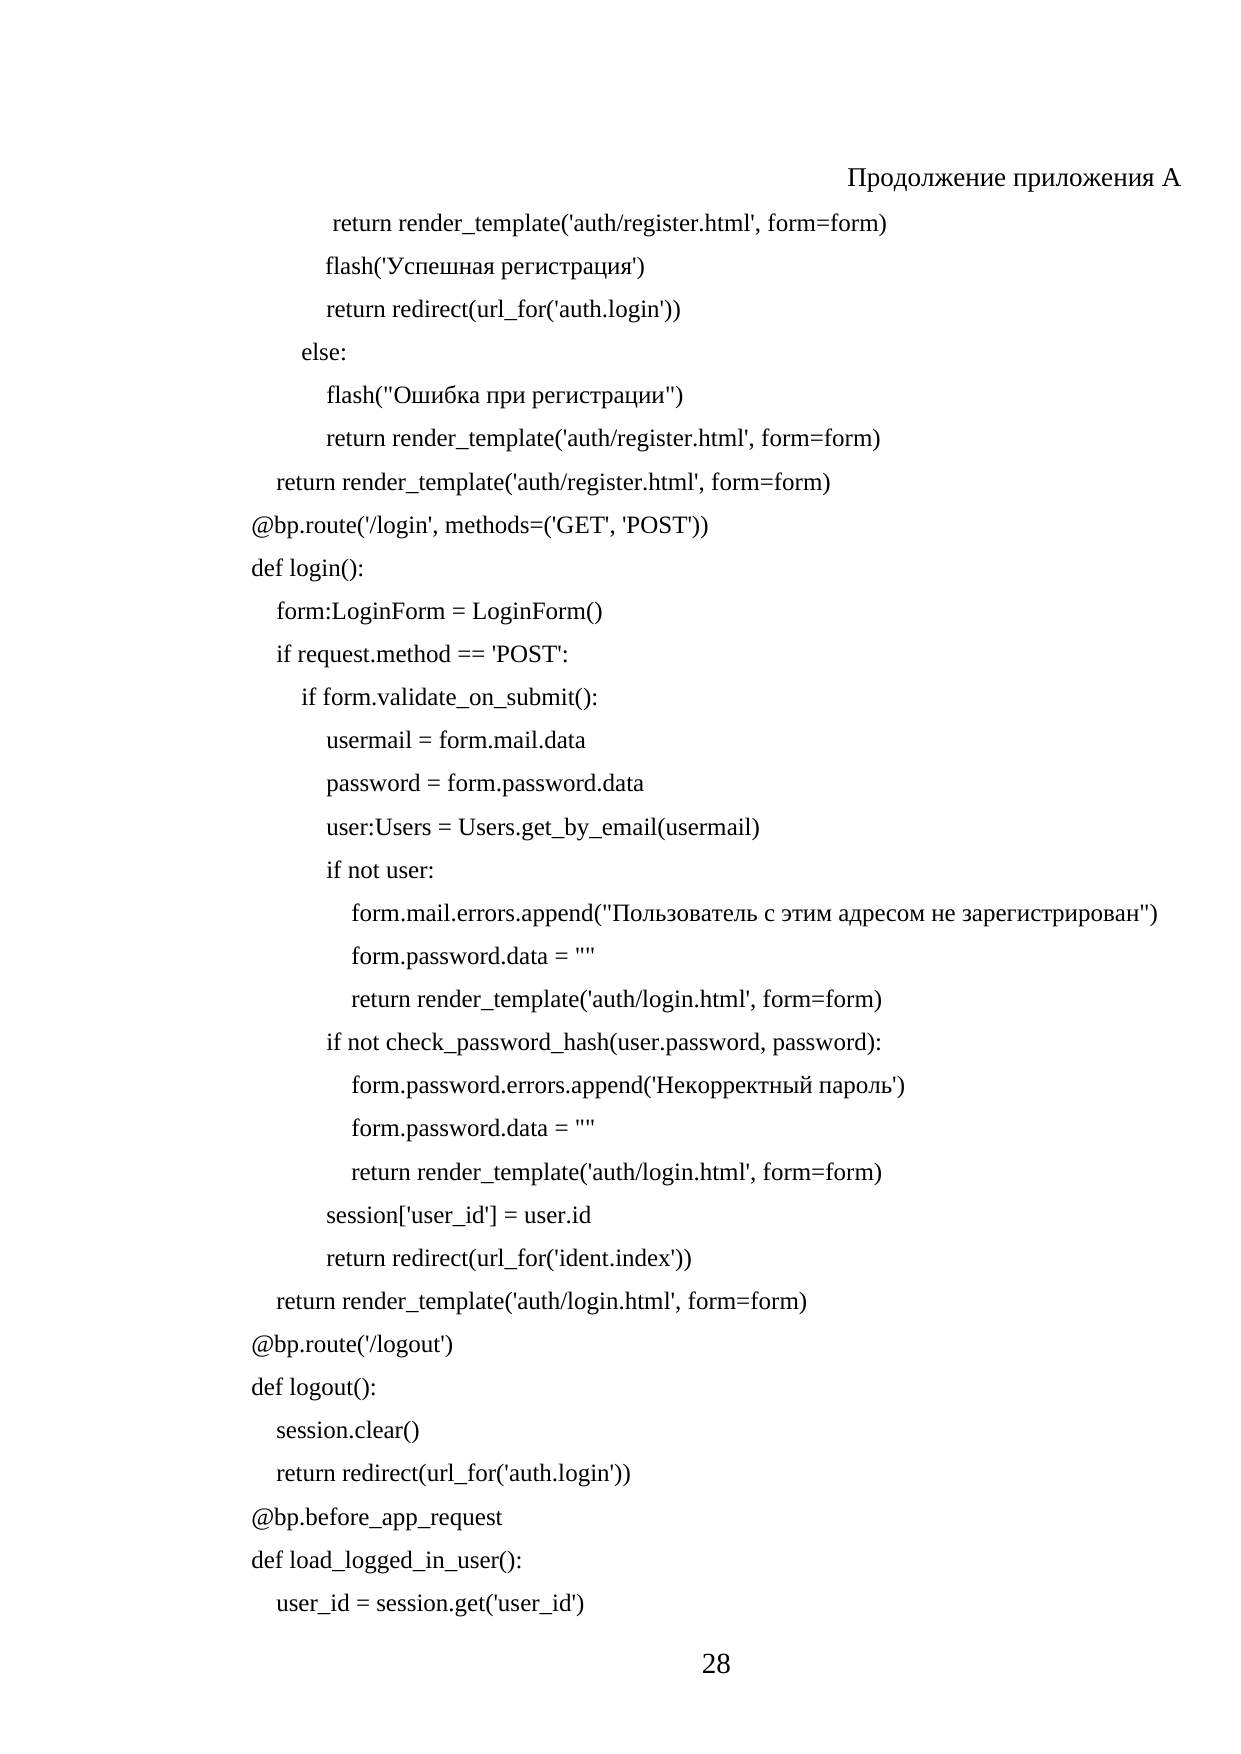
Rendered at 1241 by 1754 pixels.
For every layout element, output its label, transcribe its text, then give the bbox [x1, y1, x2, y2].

text @bp.route('/logout') [177, 1329, 1181, 1358]
text password = form.password.data [177, 768, 1181, 797]
text if not user: [177, 855, 1181, 883]
text form:LoginForm = LoginForm() [177, 596, 1181, 625]
text flash('Успешная регистрация') [177, 251, 1181, 280]
text Продолжение приложения A [177, 161, 1181, 192]
text return render_template('auth/login.html', form=form) [177, 1157, 1181, 1185]
text form.password.errors.append('Некорректный пароль') [177, 1070, 1181, 1099]
text @bp.before_app_request [177, 1502, 1181, 1530]
text if request.method == 'POST': [177, 639, 1181, 668]
text return redirect(url_for('auth.login')) [177, 1458, 1181, 1487]
text @bp.route('/login', methods=('GET', 'POST')) [177, 510, 1181, 538]
text else: [177, 337, 1181, 366]
text form.password.data = "" [177, 941, 1181, 970]
text def logout(): [177, 1372, 1181, 1401]
text user:Users = Users.get_by_email(usermail) [177, 812, 1181, 840]
text def login(): [177, 553, 1181, 582]
text if form.validate_on_submit(): [177, 682, 1181, 711]
text return render_template('auth/register.html', form=form) [177, 467, 1181, 495]
text if not check_password_hash(user.password, password): [177, 1027, 1181, 1056]
text form.mail.errors.append("Пользователь с этим адресом не зарегистрирован") [177, 898, 1181, 927]
text user_id = session.get('user_id') [177, 1588, 1181, 1617]
text return redirect(url_for('auth.login')) [177, 294, 1181, 323]
text flash("Ошибка при регистрации") [177, 380, 1181, 409]
text form.password.data = "" [177, 1113, 1181, 1142]
text session.clear() [177, 1415, 1181, 1444]
text return render_template('auth/register.html', form=form) [251, 208, 1181, 237]
text def load_logged_in_user(): [177, 1545, 1181, 1573]
text usermail = form.mail.data [177, 725, 1181, 754]
text return render_template('auth/login.html', form=form) [177, 1286, 1181, 1315]
text return redirect(url_for('ident.index')) [177, 1243, 1181, 1272]
text session['user_id'] = user.id [177, 1200, 1181, 1228]
text return render_template('auth/login.html', form=form) [177, 984, 1181, 1013]
text return render_template('auth/register.html', form=form) [177, 423, 1181, 452]
